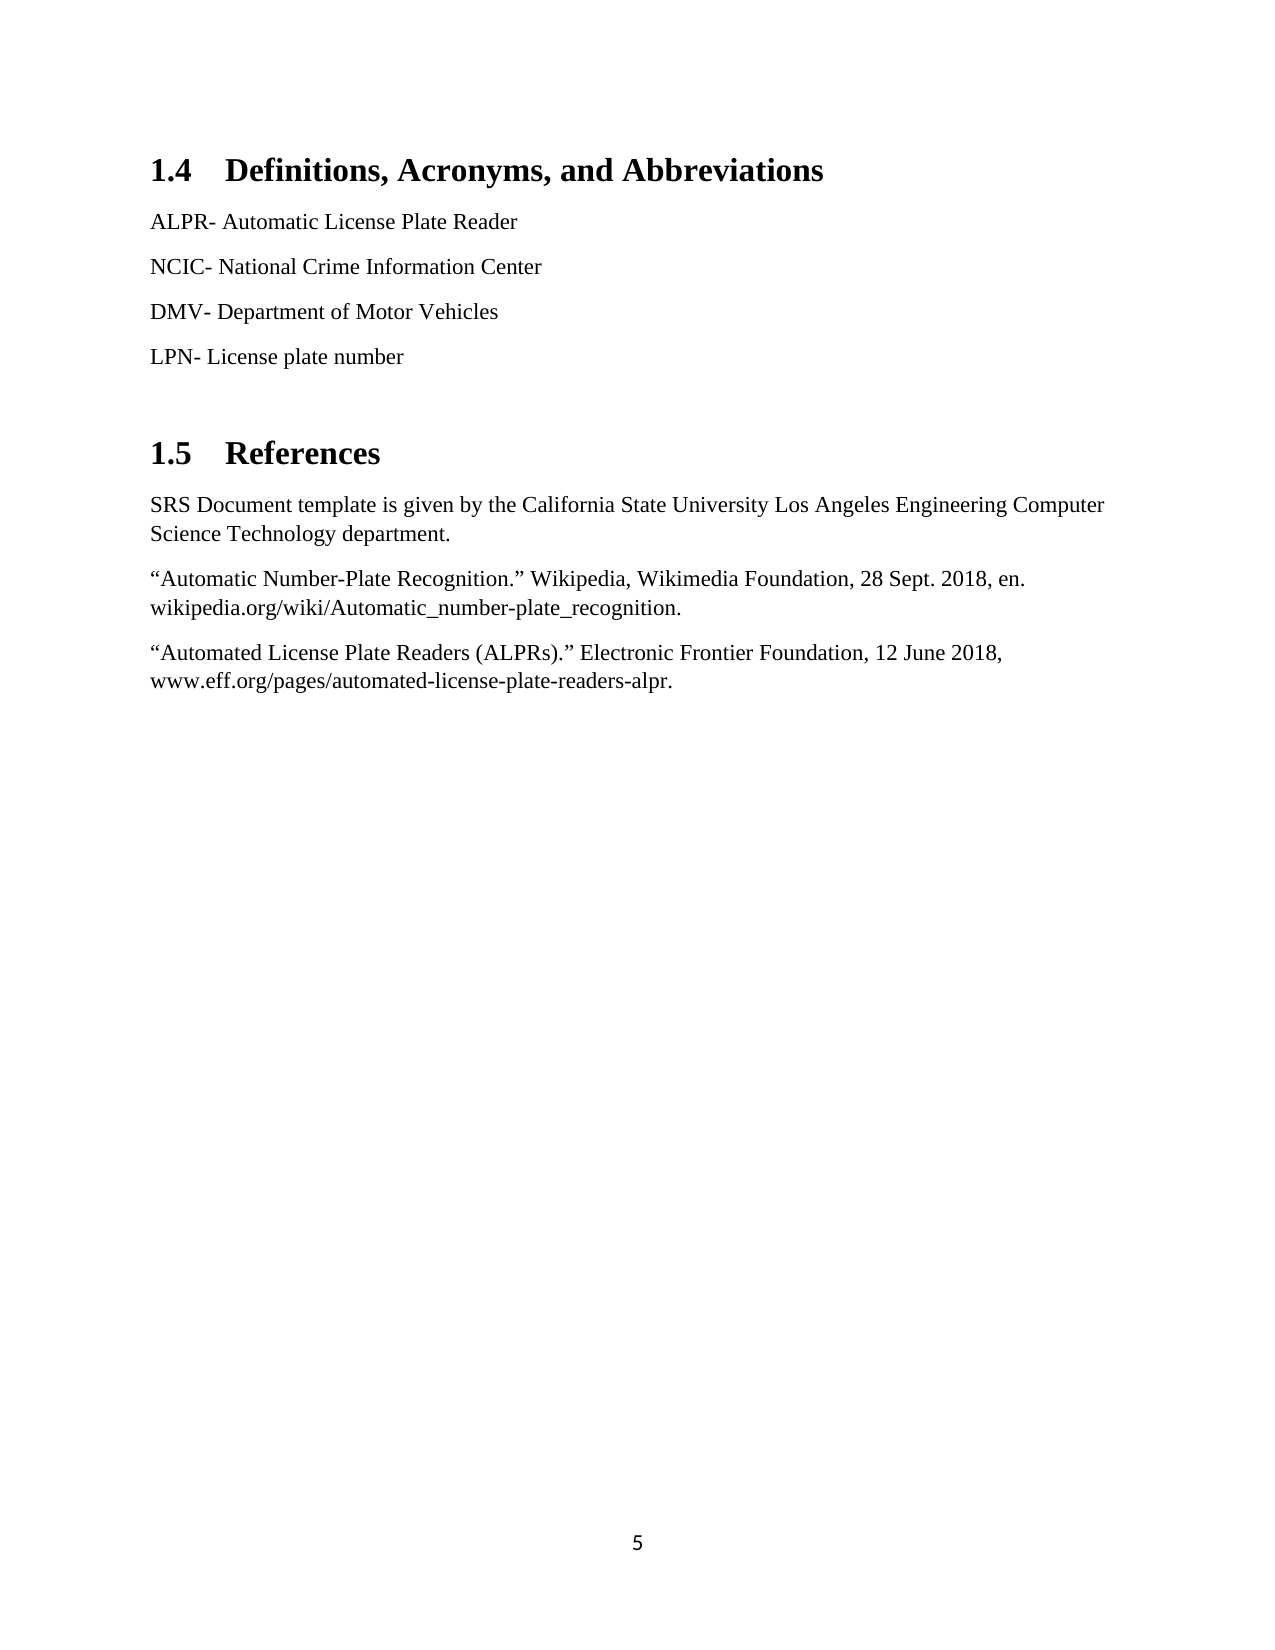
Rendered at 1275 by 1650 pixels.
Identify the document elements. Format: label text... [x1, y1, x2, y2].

text SRS Document template is given by the California State University Los Angeles Engineering Computer Science Technology department. [150, 492, 1125, 546]
text DMV- Department of Motor Vehicles [150, 298, 1125, 324]
text LPN- License plate number [150, 343, 1125, 370]
text “Automatic Number-Plate Recognition.” Wikipedia, Wikimedia Foundation, 28 Sept. 2018, en. wikipedia.org/wiki/Automatic_number-plate_recognition. [150, 565, 1125, 620]
text 1.4 Definitions, Acronyms, and Abbreviations [150, 150, 1125, 188]
text “Automated License Plate Readers (ALPRs).” Electronic Frontier Foundation, 12 June 2018, www.eff.org/pages/automated-license-plate-readers-alpr. [150, 639, 1125, 693]
text NCIC- National Crime Information Center [150, 253, 1125, 279]
text 1.5 References [150, 433, 1125, 472]
text ALPR- Automatic License Plate Reader [150, 208, 1125, 234]
